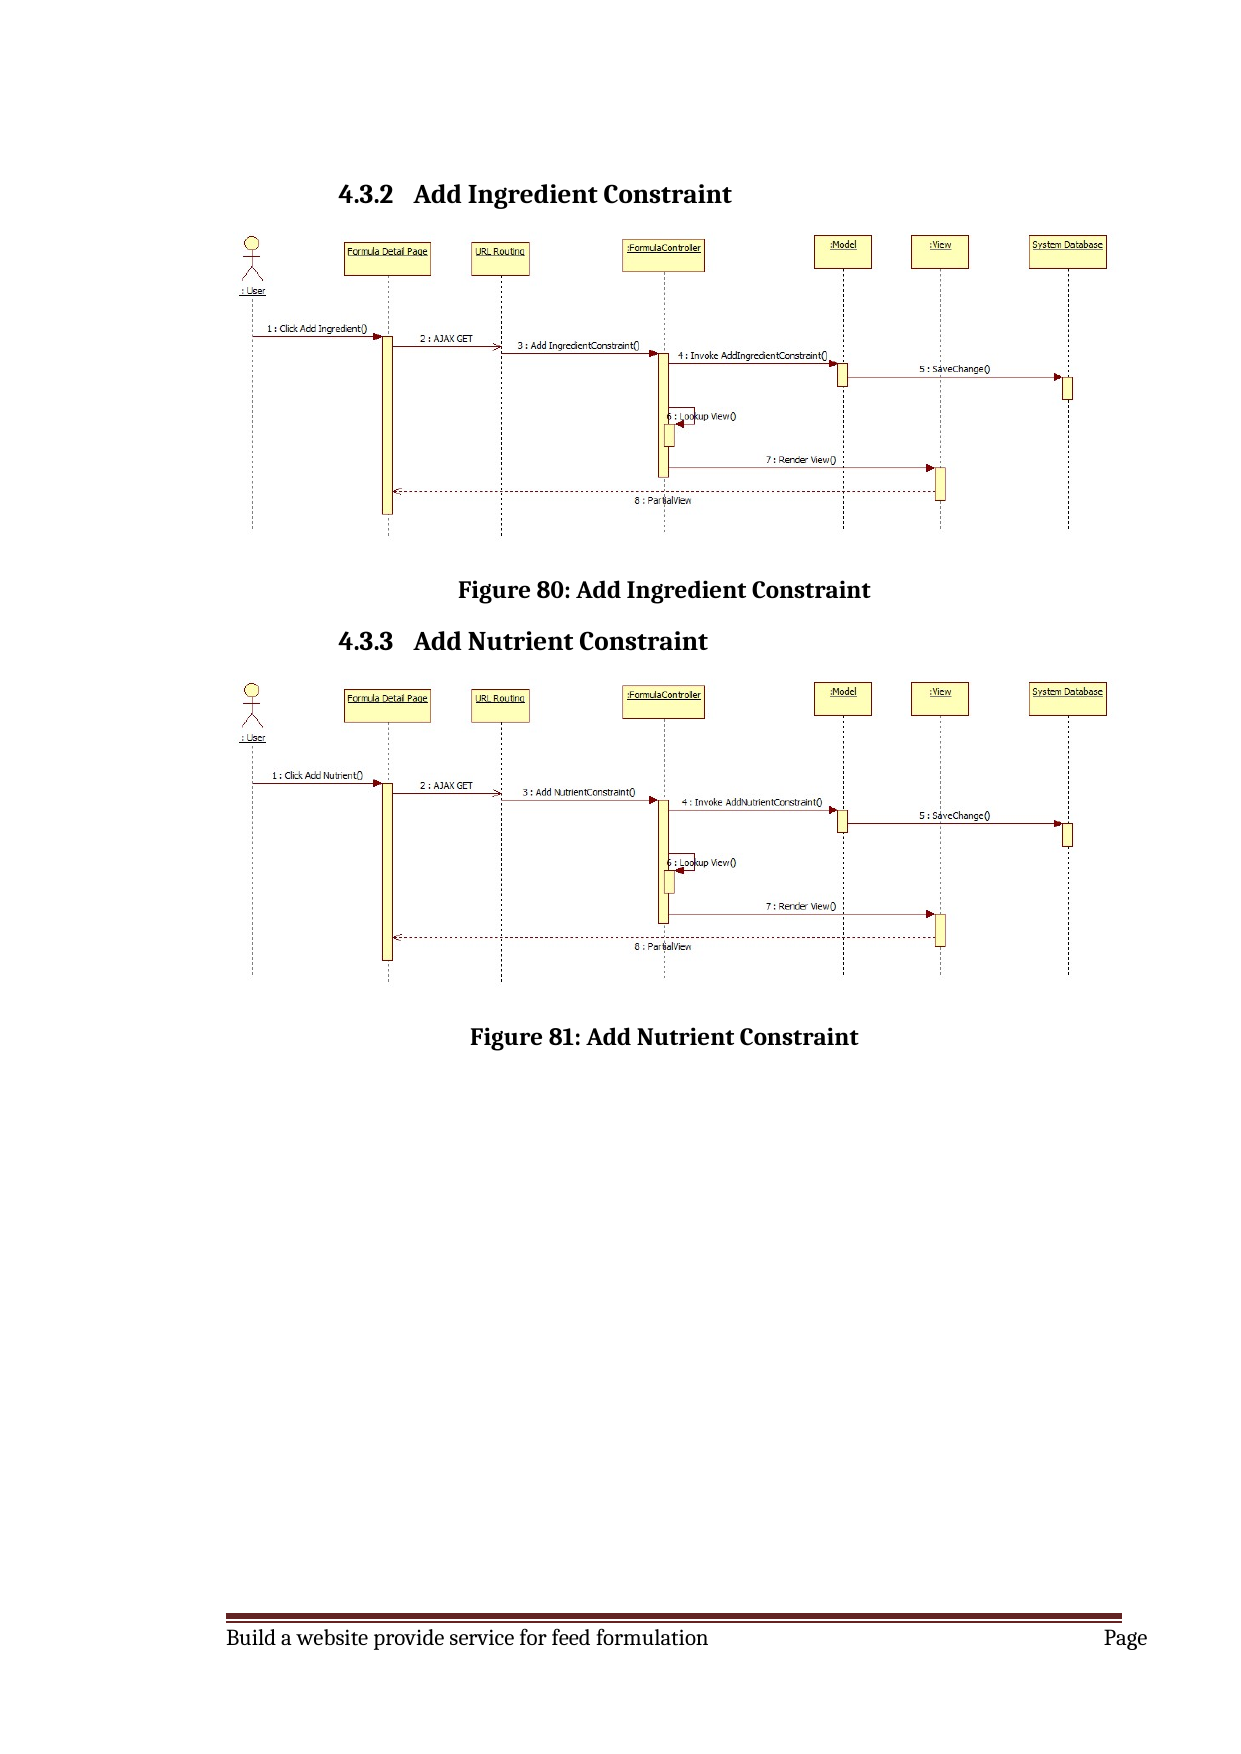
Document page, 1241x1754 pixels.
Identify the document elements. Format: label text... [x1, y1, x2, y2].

subtitle Add Ingredient Constraint [338, 179, 1122, 210]
picture [207, 218, 1123, 552]
picture [207, 665, 1123, 998]
subtitle Add Nutrient Constraint [338, 626, 1122, 657]
text Figure 80: Add Ingredient Constraint [207, 576, 1122, 605]
text Figure 81: Add Nutrient Constraint [207, 1023, 1122, 1051]
